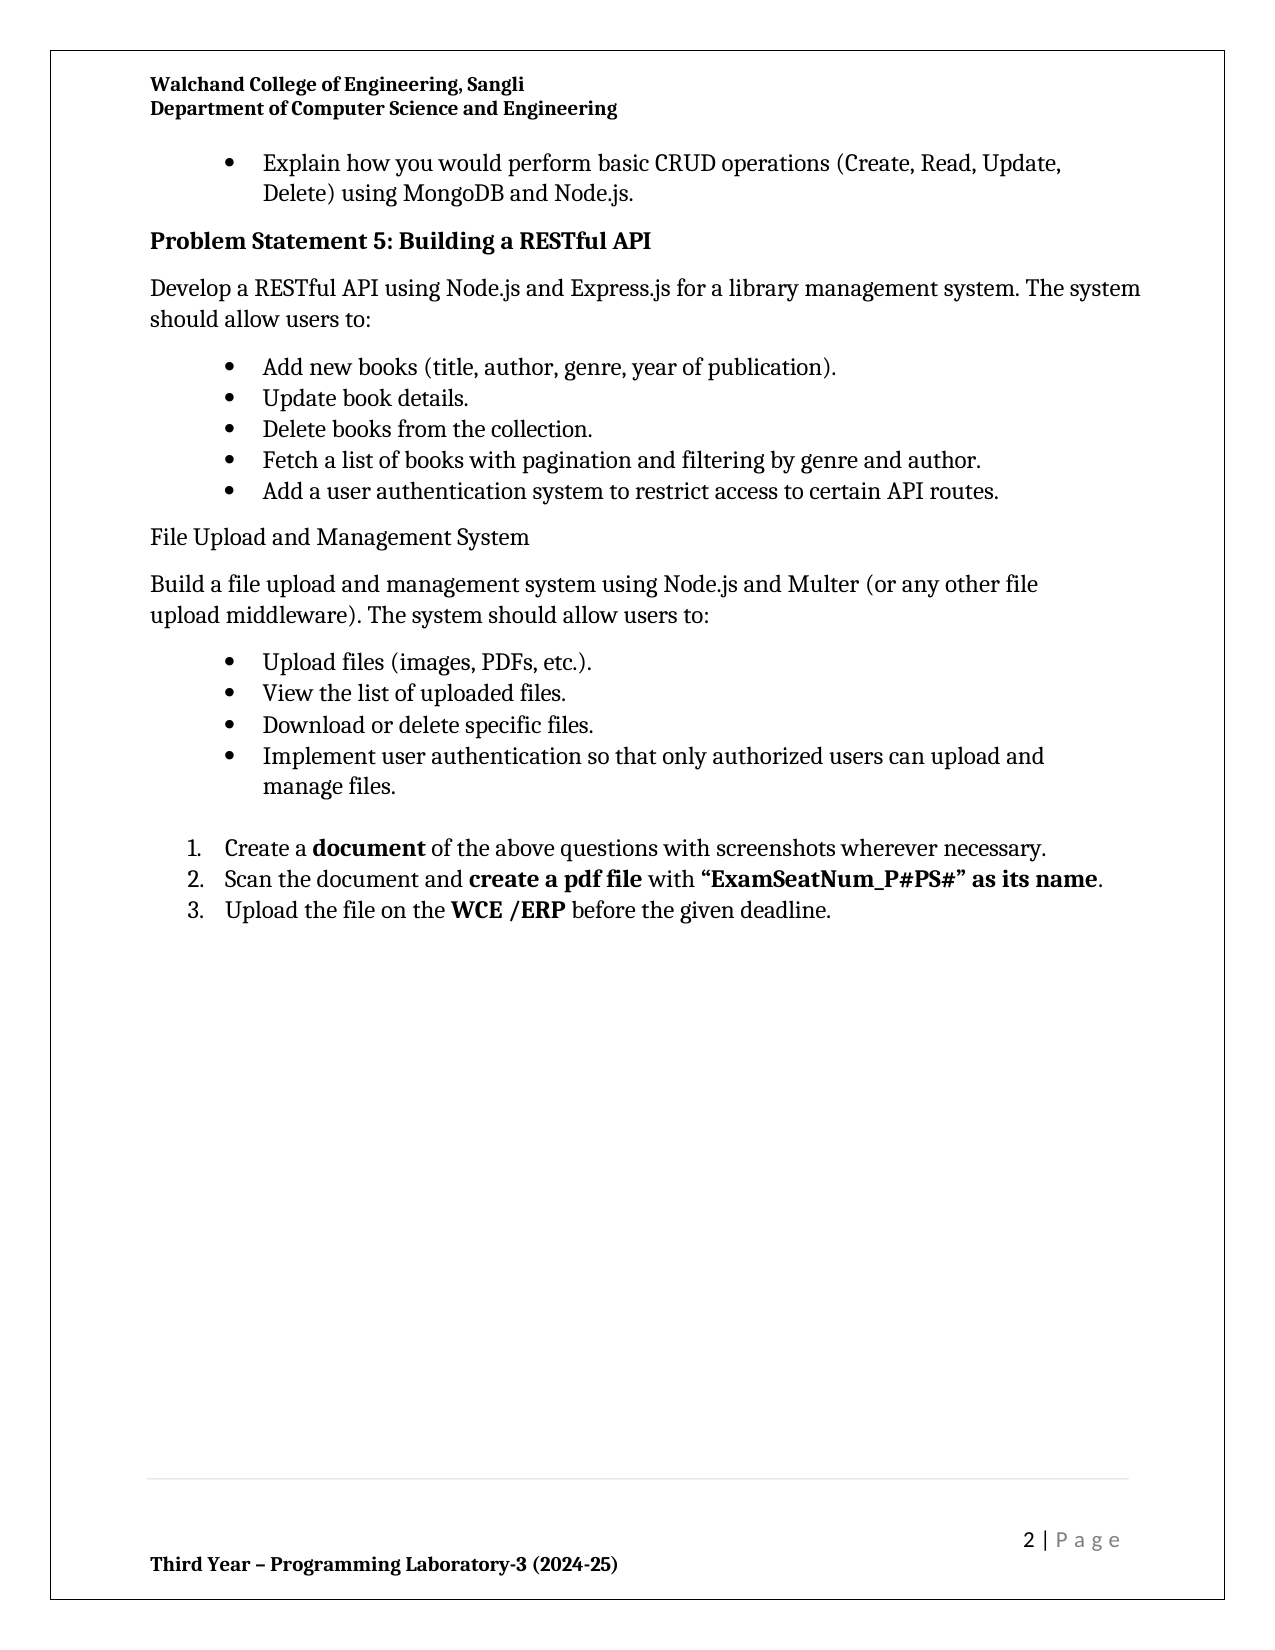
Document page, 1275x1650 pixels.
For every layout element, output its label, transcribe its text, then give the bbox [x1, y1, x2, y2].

subtitle Problem Statement 5: Building a RESTful API [150, 227, 1148, 256]
list Delete books from the collection. [225, 415, 1148, 443]
list Add new books (title, author, genre, year of publication). [225, 353, 1148, 381]
list Explain how you would perform basic CRUD operations (Create, Read, Update, Delete) using MongoDB and Node.js. [225, 149, 1096, 208]
list Upload files (images, PDFs, etc.). [225, 648, 1148, 677]
list Implement user authentication so that only authorized users can upload and manage files. [225, 742, 1077, 801]
list View the list of uploaded files. [225, 679, 1148, 708]
list Update book details. [225, 384, 1148, 412]
list Fetch a list of books with pagination and filtering by genre and author. [225, 446, 1148, 474]
list Scan the document and create a pdf file with “ExamSeatNum_P#PS#” as its name. [187, 865, 1148, 894]
list Download or delete specific files. [225, 711, 1148, 739]
text Develop a RESTful API using Node.js and Express.js for a library management system. The system should allow users to: [150, 274, 1148, 333]
list Create a document of the above questions with screenshots wherever necessary. [187, 834, 1148, 863]
text Build a file upload and management system using Node.js and Multer (or any other file upload middleware). The system should allow users to: [150, 570, 1071, 629]
list Add a user authentication system to restrict access to certain API routes. File Upload and Management System [150, 477, 1034, 552]
list Upload the file on the WCE /ERP before the given deadline. [187, 896, 1148, 925]
